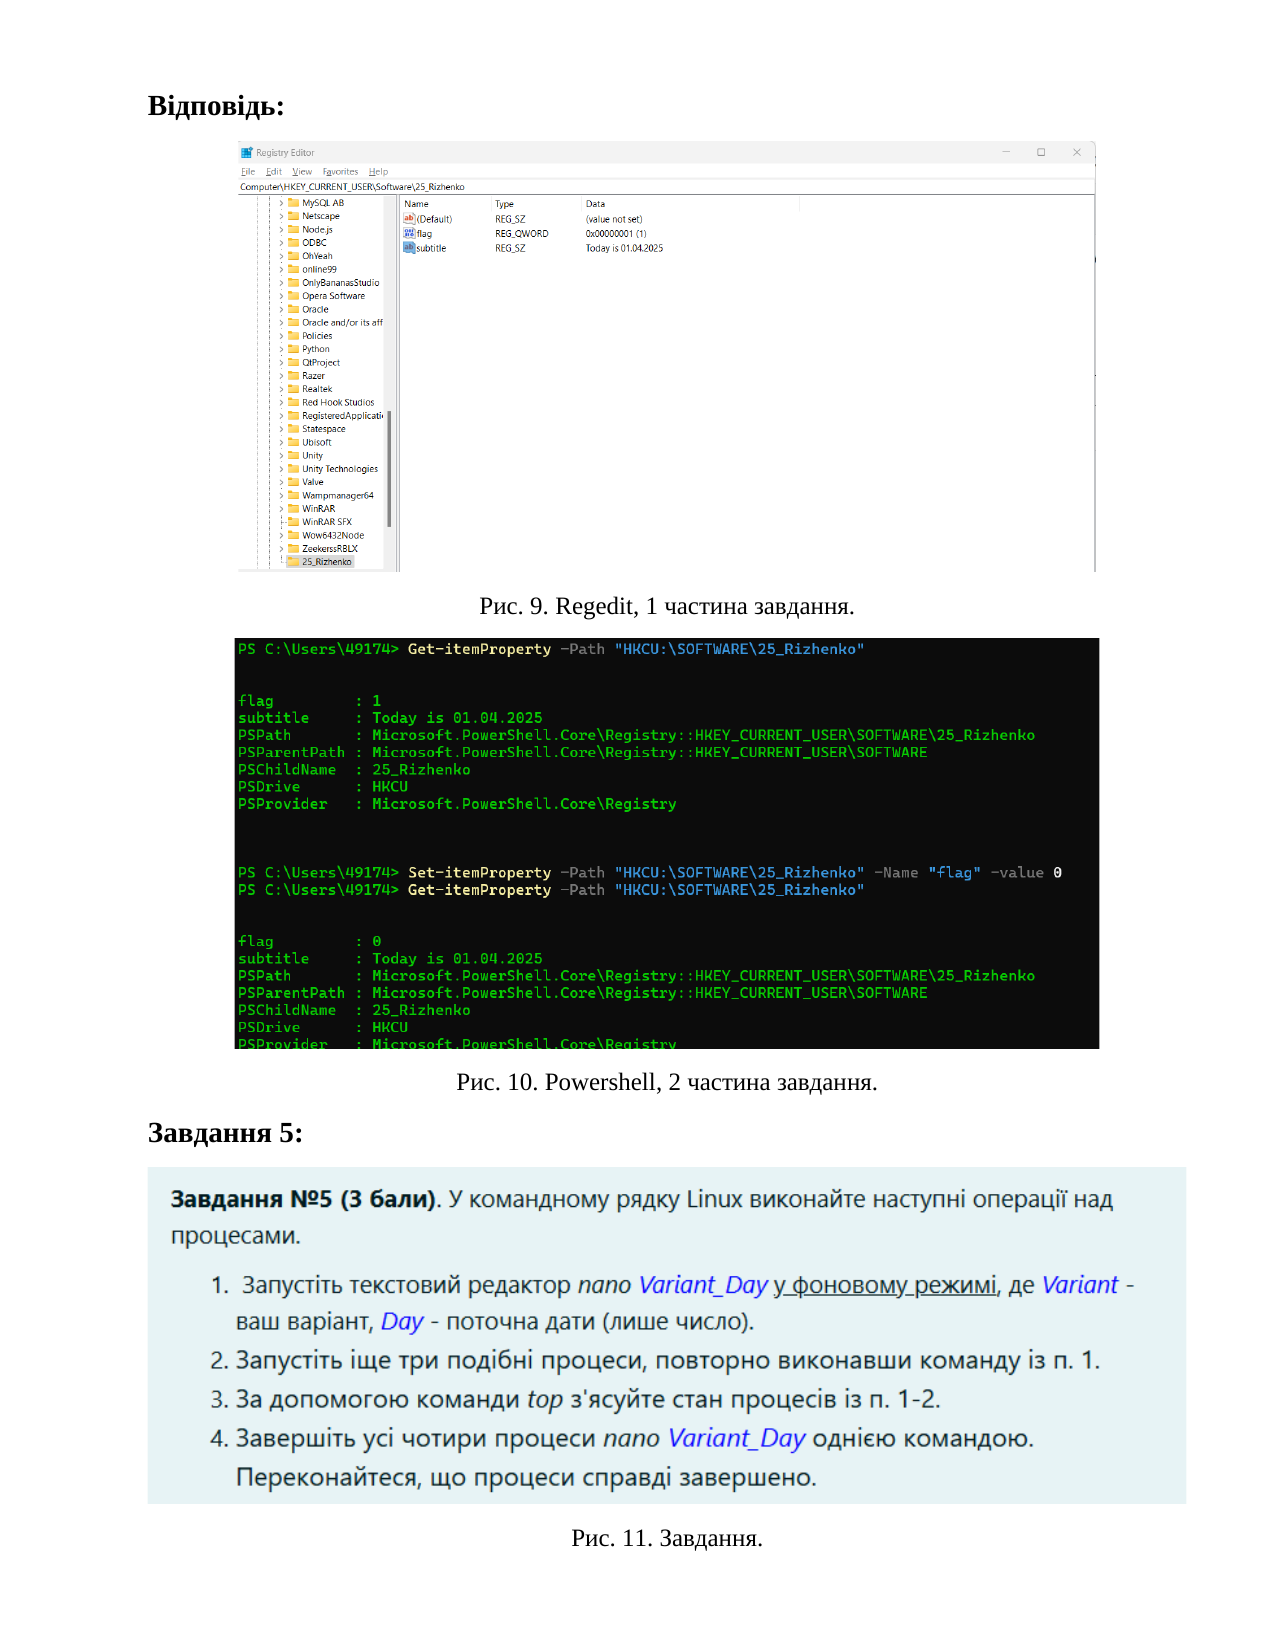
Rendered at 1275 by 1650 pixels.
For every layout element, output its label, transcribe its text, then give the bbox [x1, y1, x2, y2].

picture [147, 1167, 1187, 1504]
text Завдання 5: [148, 1115, 1186, 1149]
text Рис. 10. Powershell, 2 частина завдання. [148, 1067, 1186, 1096]
text Рис. 11. Завдання. [148, 1523, 1186, 1551]
picture [238, 141, 1096, 572]
text Рис. 9. Regedit, 1 частина завдання. [148, 591, 1186, 619]
picture [234, 638, 1100, 1049]
text Відповідь: [148, 88, 1186, 122]
